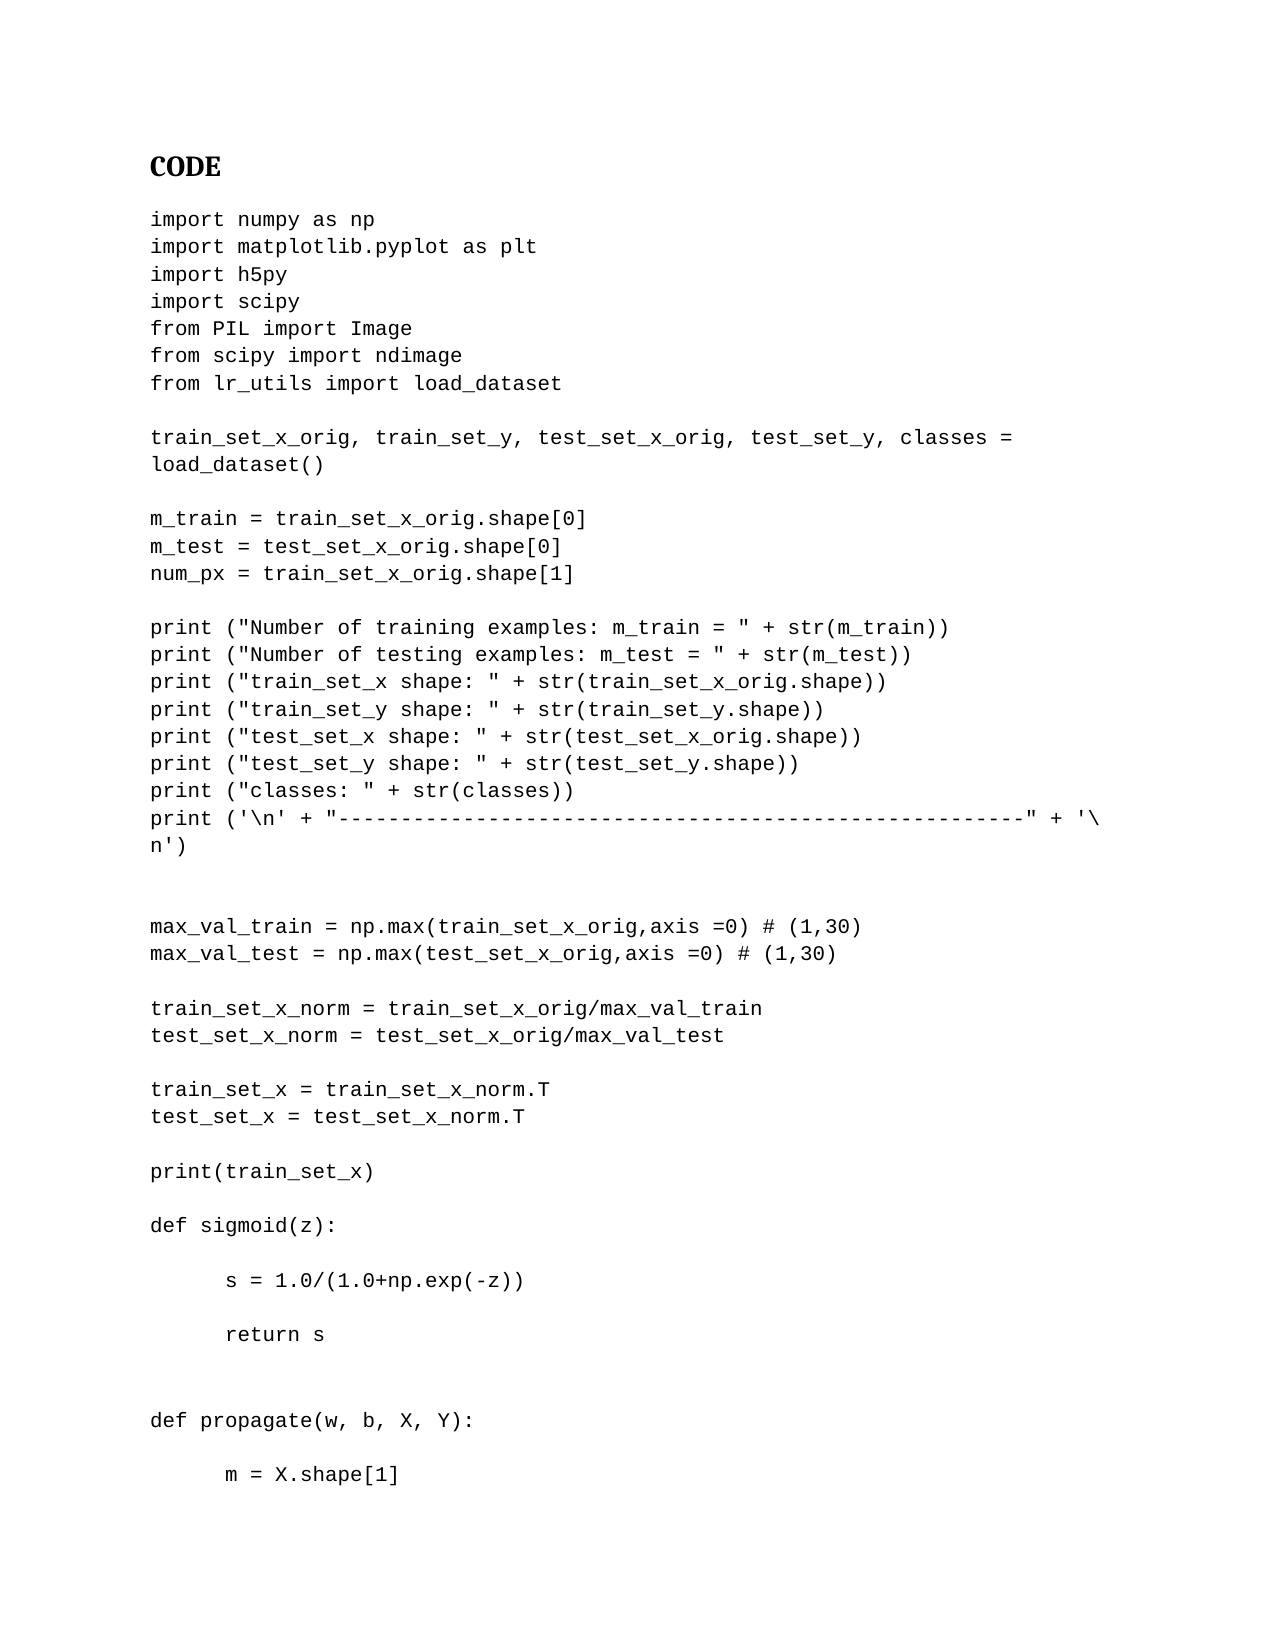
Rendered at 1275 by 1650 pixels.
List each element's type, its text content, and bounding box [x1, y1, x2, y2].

text from lr_utils import load_dataset [150, 372, 1125, 396]
text print ("train_set_y shape: " + str(train_set_y.shape)) [150, 699, 1125, 722]
text train_set_x_orig, train_set_y, test_set_x_orig, test_set_y, classes = load_dataset() [150, 427, 1125, 478]
text CODE [150, 150, 1125, 183]
text print ("test_set_y shape: " + str(test_set_y.shape)) [150, 753, 1125, 777]
text max_val_test = np.max(test_set_x_orig,axis =0) # (1,30) [150, 943, 1125, 967]
text test_set_x_norm = test_set_x_orig/max_val_test [150, 1025, 1125, 1049]
text def propagate(w, b, X, Y): [150, 1410, 1125, 1434]
text def sigmoid(z): [150, 1215, 1125, 1239]
text test_set_x = test_set_x_norm.T [150, 1107, 1125, 1130]
text import matplotlib.pyplot as plt [150, 237, 1125, 260]
text return s [150, 1324, 1125, 1348]
text num_px = train_set_x_orig.shape[1] [150, 563, 1125, 586]
text print ("test_set_x shape: " + str(test_set_x_orig.shape)) [150, 726, 1125, 749]
text m = X.shape[1] [150, 1464, 1125, 1488]
text max_val_train = np.max(train_set_x_orig,axis =0) # (1,30) [150, 916, 1125, 940]
text print(train_set_x) [150, 1161, 1125, 1184]
text print ("classes: " + str(classes)) [150, 780, 1125, 804]
text print ("Number of testing examples: m_test = " + str(m_test)) [150, 644, 1125, 668]
text print ('\n' + "-------------------------------------------------------" + '\n') [150, 807, 1125, 858]
text import numpy as np [150, 209, 1125, 233]
text print ("Number of training examples: m_train = " + str(m_train)) [150, 617, 1125, 641]
text s = 1.0/(1.0+np.exp(-z)) [150, 1270, 1125, 1293]
text train_set_x = train_set_x_norm.T [150, 1079, 1125, 1103]
text from scipy import ndimage [150, 345, 1125, 369]
text m_train = train_set_x_orig.shape[0] [150, 508, 1125, 532]
text m_test = test_set_x_orig.shape[0] [150, 536, 1125, 559]
text from PIL import Image [150, 318, 1125, 342]
text print ("train_set_x shape: " + str(train_set_x_orig.shape)) [150, 672, 1125, 695]
text import scipy [150, 291, 1125, 314]
text import h5py [150, 264, 1125, 287]
text train_set_x_norm = train_set_x_orig/max_val_train [150, 998, 1125, 1021]
